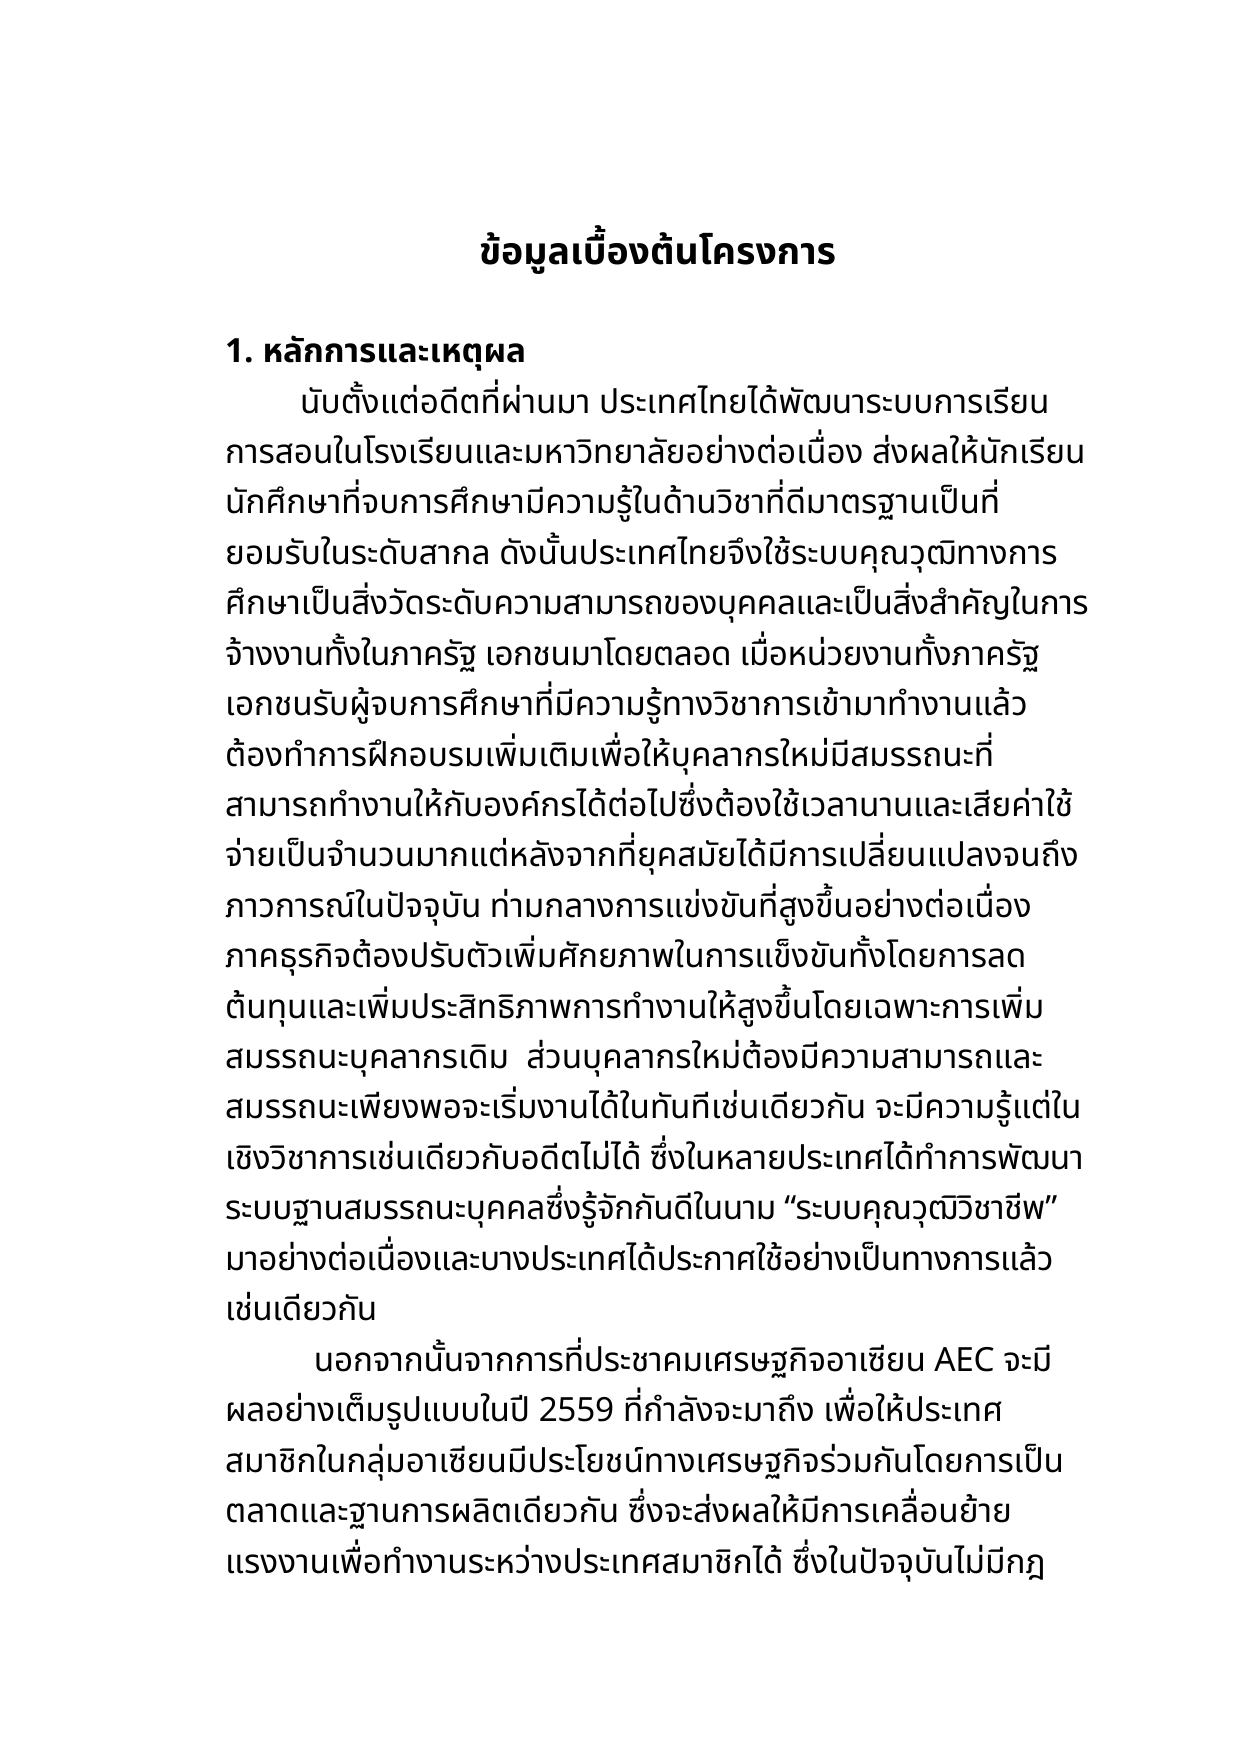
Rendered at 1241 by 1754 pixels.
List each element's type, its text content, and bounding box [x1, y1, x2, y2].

text นับตั้งแต่อดีตที่ผ่านมา ประเทศไทยได้พัฒนาระบบการเรียนการสอนในโรงเรียนและมหาวิทยาลัยอย่างต่อเนื่อง ส่งผลให้นักเรียนนักศึกษาที่จบการศึกษามีความรู้ในด้านวิชาที่ดีมาตรฐานเป็นที่ยอมรับในระดับสากล ดังนั้นประเทศไทยจึงใช้ระบบคุณวุฒิทางการศึกษาเป็นสิ่งวัดระดับความสามารถของบุคคลและเป็นสิ่งสำคัญในการจ้างงานทั้งในภาครัฐ เอกชนมาโดยตลอด เมื่อหน่วยงานทั้งภาครัฐ เอกชนรับผู้จบการศึกษาที่มีความรู้ทางวิชาการเข้ามาทำงานแล้ว ต้องทำการฝึกอบรมเพิ่มเติมเพื่อให้บุคลากรใหม่มีสมรรถนะที่สามารถทำงานให้กับองค์กรได้ต่อไปซึ่งต้องใช้เวลานานและเสียค่าใช้จ่ายเป็นจำนวนมากแต่หลังจากที่ยุคสมัยได้มีการเปลี่ยนแปลงจนถึงภาวการณ์ในปัจจุบัน ท่ามกลางการแข่งขันที่สูงขึ้นอย่างต่อเนื่อง ภาคธุรกิจต้องปรับตัวเพิ่มศักยภาพในการแข็งขันทั้งโดยการลดต้นทุนและเพิ่มประสิทธิภาพการทำงานให้สูงขึ้นโดยเฉพาะการเพิ่มสมรรถนะบุคลากรเดิม ส่วนบุคลากรใหม่ต้องมีความสามารถและสมรรถนะเพียงพอจะเริ่มงานได้ในทันทีเช่นเดียวกัน จะมีความรู้แต่ในเชิงวิชาการเช่นเดียวกับอดีตไม่ได้ ซึ่งในหลายประเทศได้ทำการพัฒนาระบบฐานสมรรถนะบุคคลซึ่งรู้จักกันดีในนาม “ระบบคุณวุฒิวิชาชีพ” มาอย่างต่อเนื่องและบางประเทศได้ประกาศใช้อย่างเป็นทางการแล้วเช่นเดียวกัน [225, 378, 1090, 1336]
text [225, 1336, 1090, 1588]
text ข้อมูลเบื้องต้นโครงการ [225, 225, 1090, 282]
text 1. หลักการและเหตุผล [225, 327, 1090, 378]
